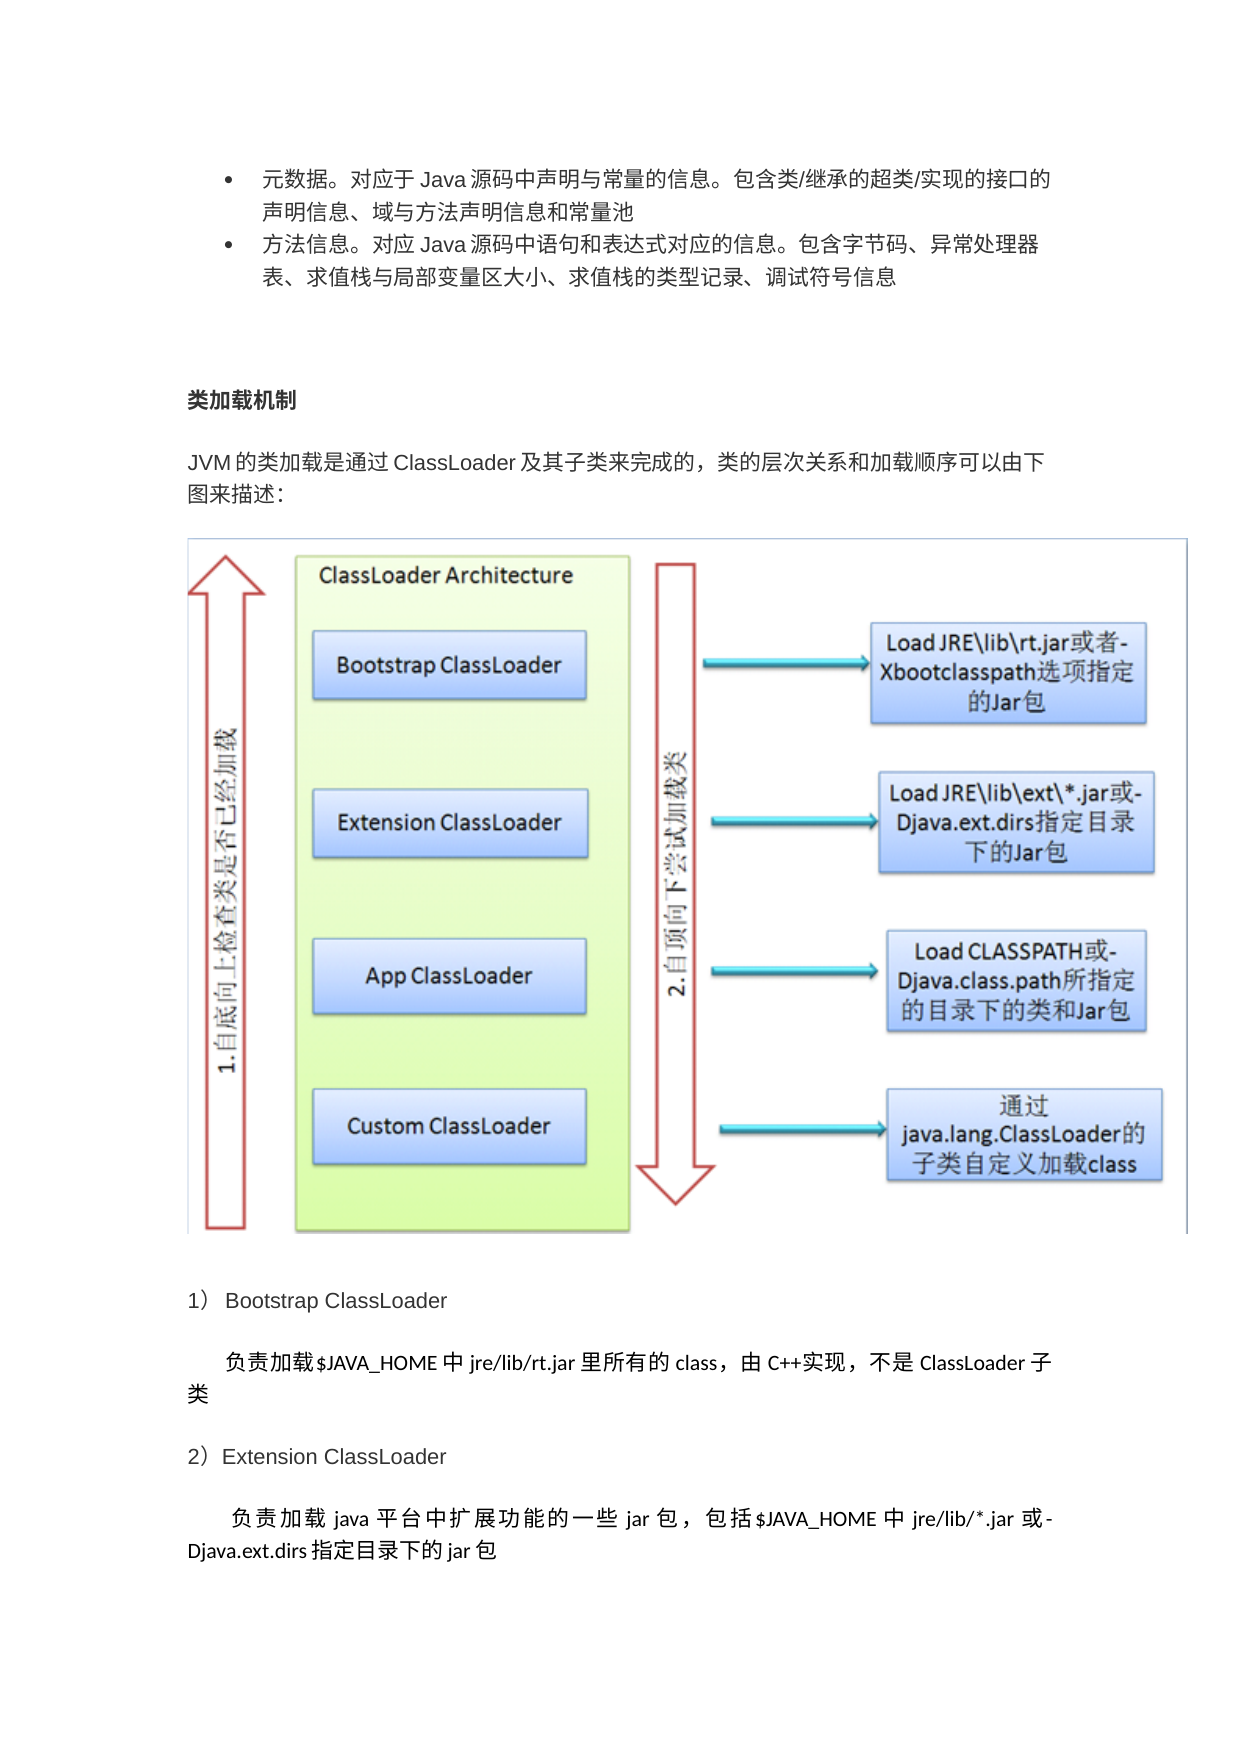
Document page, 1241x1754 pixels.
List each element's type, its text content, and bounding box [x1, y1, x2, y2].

picture [187, 538, 1188, 1234]
list Bootstrap ClassLoader [187, 1283, 1053, 1315]
text 2）Extension ClassLoader [187, 1439, 1053, 1471]
list 方法信息。对应Java源码中语句和表达式对应的信息。包含字节码、异常处理器表、求值栈与局部变量区大小、求值栈的类型记录、调试符号信息 [225, 227, 1053, 292]
text 类加载机制 [187, 383, 1053, 415]
text 负责加载$JAVA_HOME中jre/lib/rt.jar里所有的class，由C++实现，不是ClassLoader子类 [187, 1344, 1053, 1409]
text JVM的类加载是通过ClassLoader及其子类来完成的，类的层次关系和加载顺序可以由下图来描述： [187, 444, 1053, 509]
text 负责加载java平台中扩展功能的一些jar包，包括$JAVA_HOME中jre/lib/*.jar或-Djava.ext.dirs指定目录下的jar包 [187, 1500, 1053, 1565]
list 元数据。对应于Java源码中声明与常量的信息。包含类/继承的超类/实现的接口的声明信息、域与方法声明信息和常量池 [225, 162, 1053, 227]
